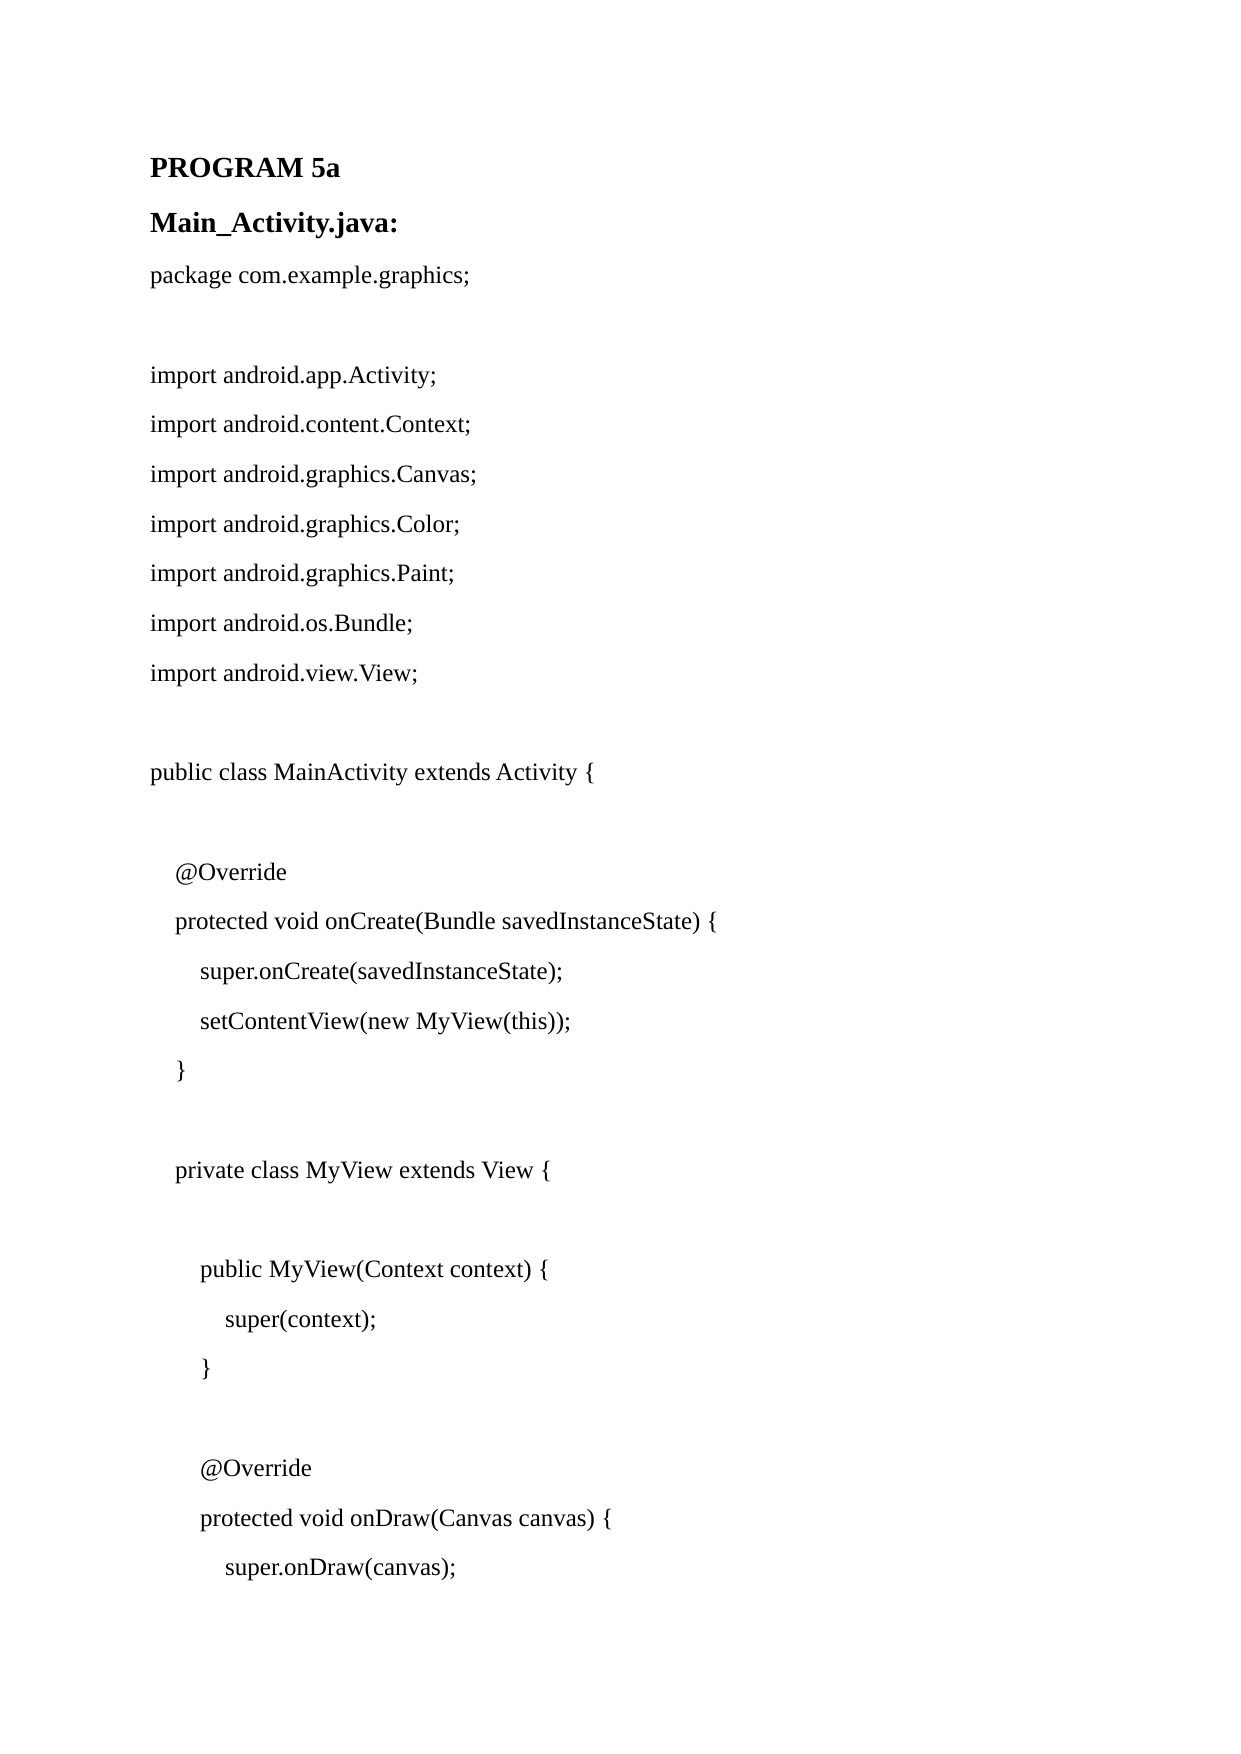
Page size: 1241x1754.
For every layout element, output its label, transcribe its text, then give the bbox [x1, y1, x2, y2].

text @Override [150, 857, 1090, 885]
text import android.graphics.Paint; [150, 558, 1090, 587]
text super(context); [150, 1304, 1090, 1333]
text Main_Activity.java: [150, 205, 1090, 239]
text } [150, 1353, 1090, 1382]
text import android.graphics.Color; [150, 509, 1090, 538]
text protected void onCreate(Bundle savedInstanceState) { [150, 906, 1090, 935]
text public MyView(Context context) { [150, 1254, 1090, 1283]
text import android.content.Context; [150, 409, 1090, 438]
text protected void onDraw(Canvas canvas) { [150, 1503, 1090, 1531]
text } [150, 1055, 1090, 1084]
text import android.app.Activity; [150, 360, 1090, 388]
text public class MainActivity extends Activity { [150, 757, 1090, 786]
text super.onDraw(canvas); [150, 1552, 1090, 1581]
text import android.view.View; [150, 658, 1090, 687]
text setContentView(new MyView(this)); [150, 1006, 1090, 1034]
text package com.example.graphics; [150, 260, 1090, 289]
text private class MyView extends View { [150, 1155, 1090, 1183]
text import android.graphics.Canvas; [150, 459, 1090, 488]
text @Override [150, 1453, 1090, 1482]
text super.onCreate(savedInstanceState); [150, 956, 1090, 985]
text PROGRAM 5a [150, 150, 1090, 183]
text import android.os.Bundle; [150, 608, 1090, 637]
